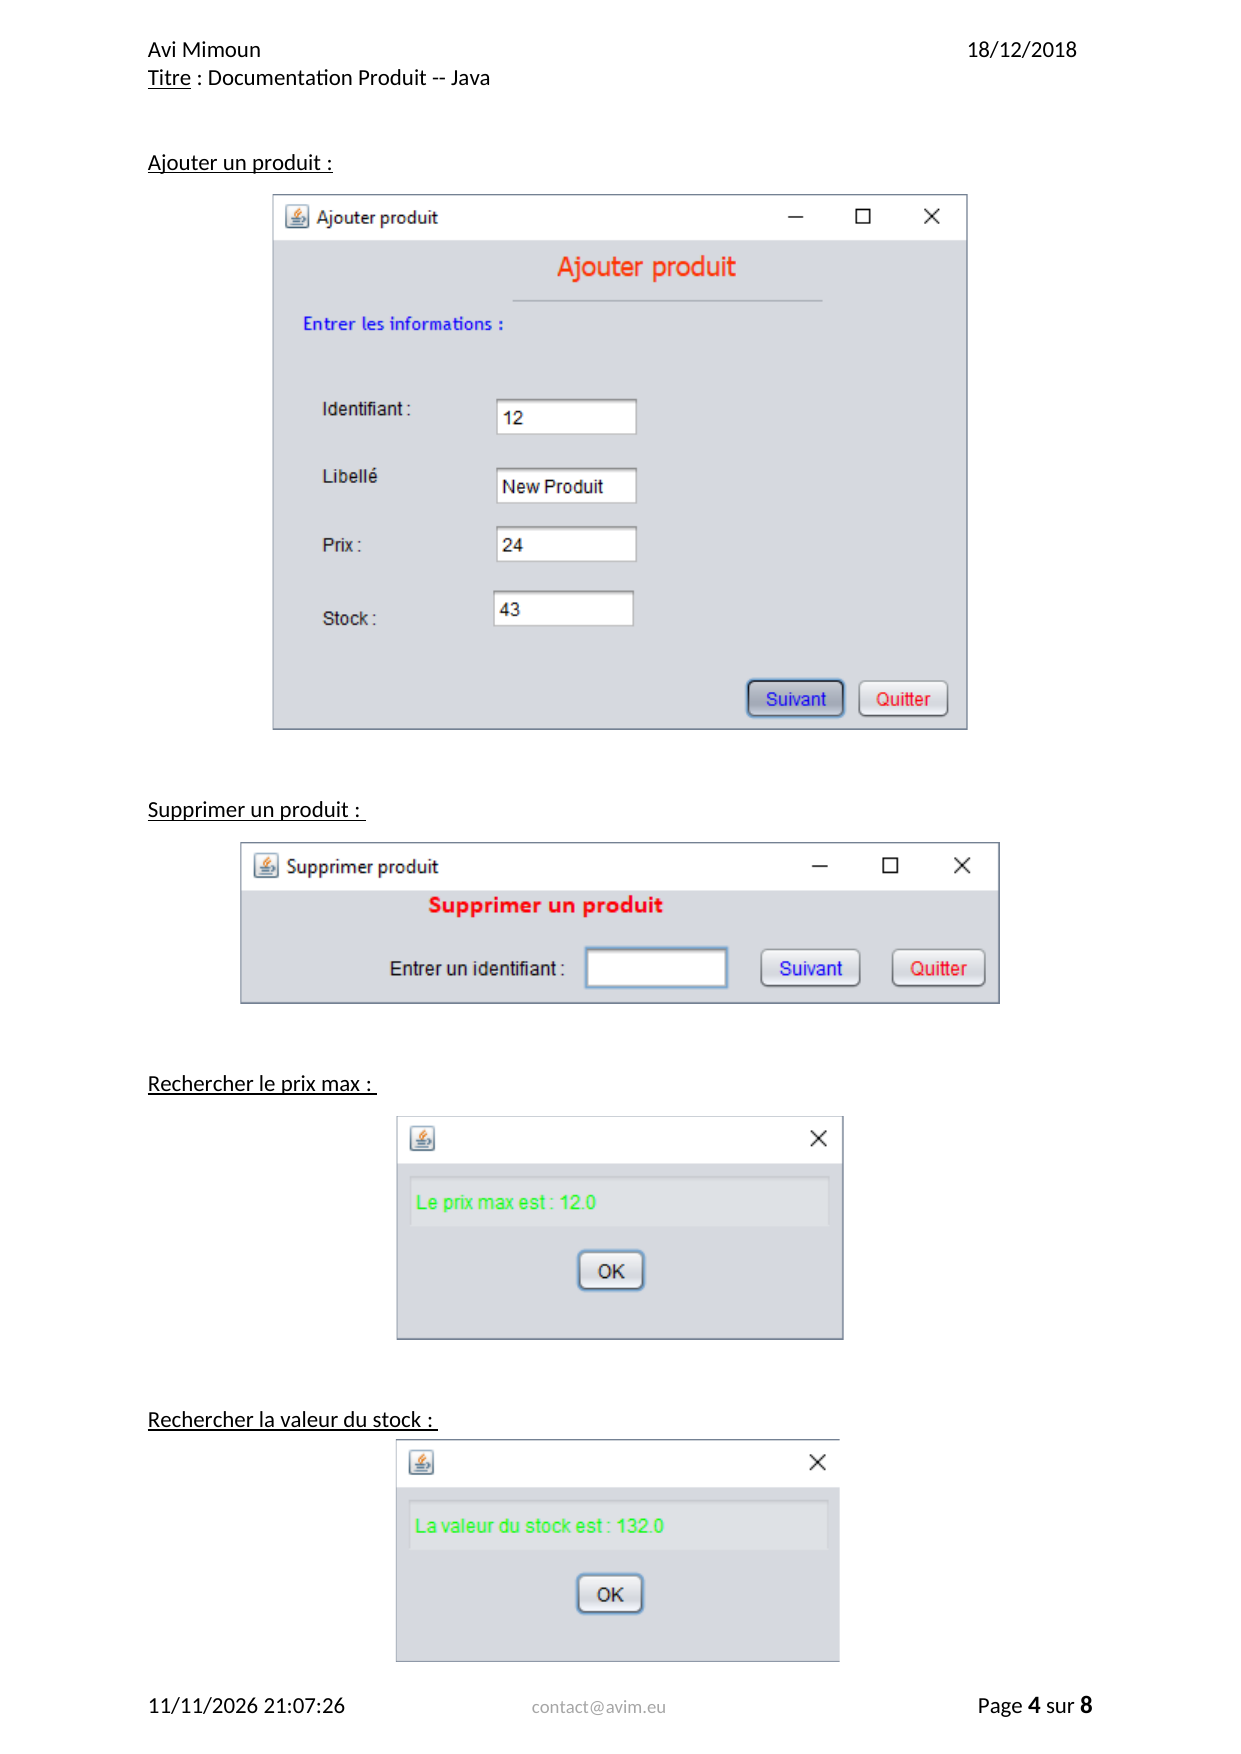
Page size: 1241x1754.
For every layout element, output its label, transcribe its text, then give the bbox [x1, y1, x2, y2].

picture [240, 842, 1000, 1004]
text Rechercher la valeur du stock : [148, 1405, 1093, 1433]
picture [396, 1116, 844, 1340]
picture [395, 1439, 840, 1662]
text Ajouter un produit : [148, 148, 1093, 176]
text Supprimer un produit : [148, 796, 1093, 824]
text Rechercher le prix max : [148, 1069, 1093, 1097]
picture [272, 194, 968, 730]
